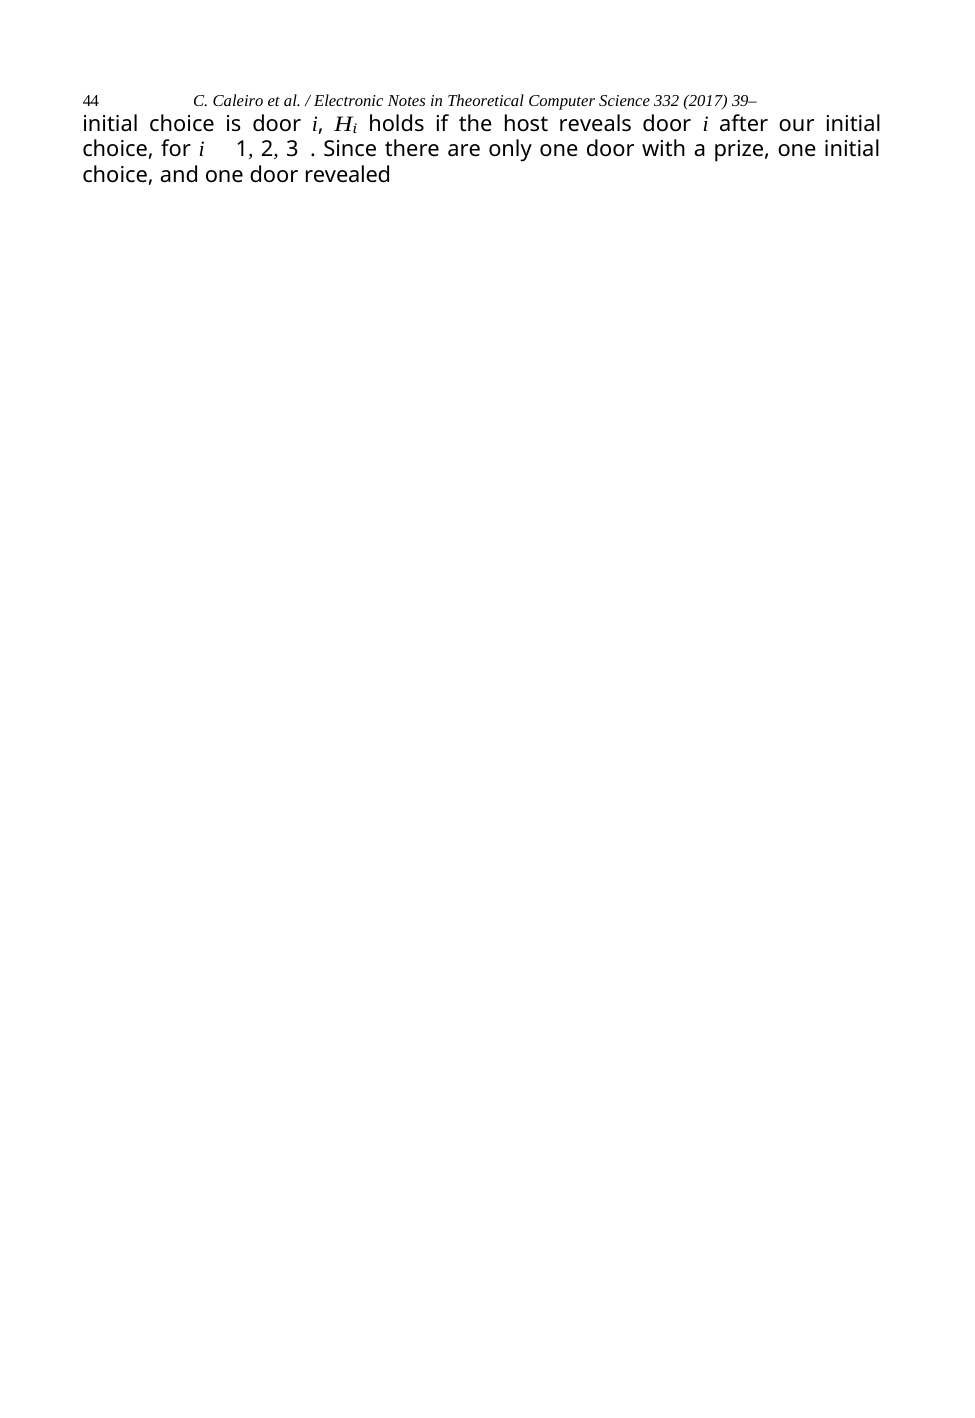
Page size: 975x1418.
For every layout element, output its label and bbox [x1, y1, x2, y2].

text [82, 110, 881, 189]
